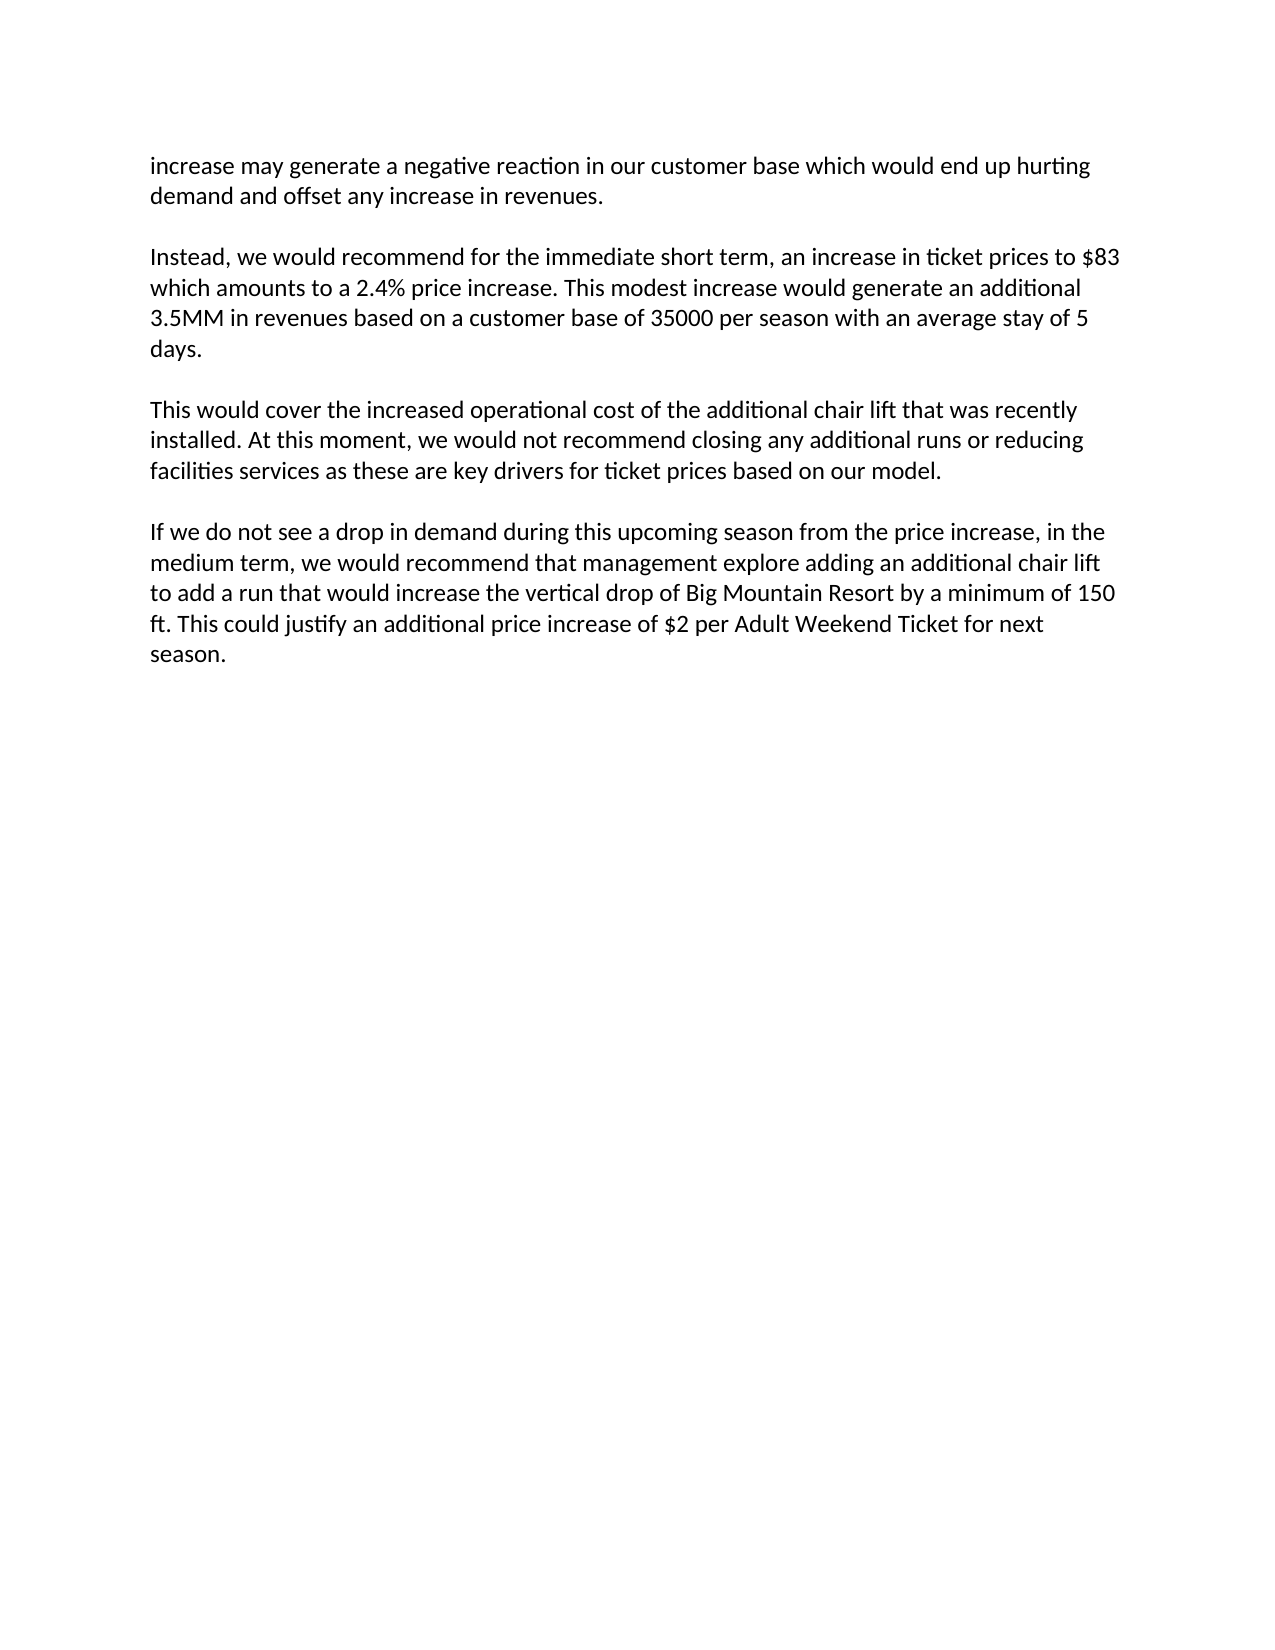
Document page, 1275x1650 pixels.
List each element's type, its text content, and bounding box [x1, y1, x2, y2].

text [150, 150, 1125, 211]
text If we do not see a drop in demand during this upcoming season from the price increase, in the medium term, we would recommend that management explore adding an additional chair lift to add a run that would increase the vertical drop of Big Mountain Resort by a minimum of 150 ft. This could justify an additional price increase of $2 per Adult Weekend Ticket for next season. [150, 516, 1125, 669]
text Instead, we would recommend for the immediate short term, an increase in ticket prices to $83 which amounts to a 2.4% price increase. This modest increase would generate an additional 3.5MM in revenues based on a customer base of 35000 per season with an average stay of 5 days. [150, 242, 1125, 364]
text This would cover the increased operational cost of the additional chair lift that was recently installed. At this moment, we would not recommend closing any additional runs or reducing facilities services as these are key drivers for ticket prices based on our model. [150, 394, 1125, 486]
